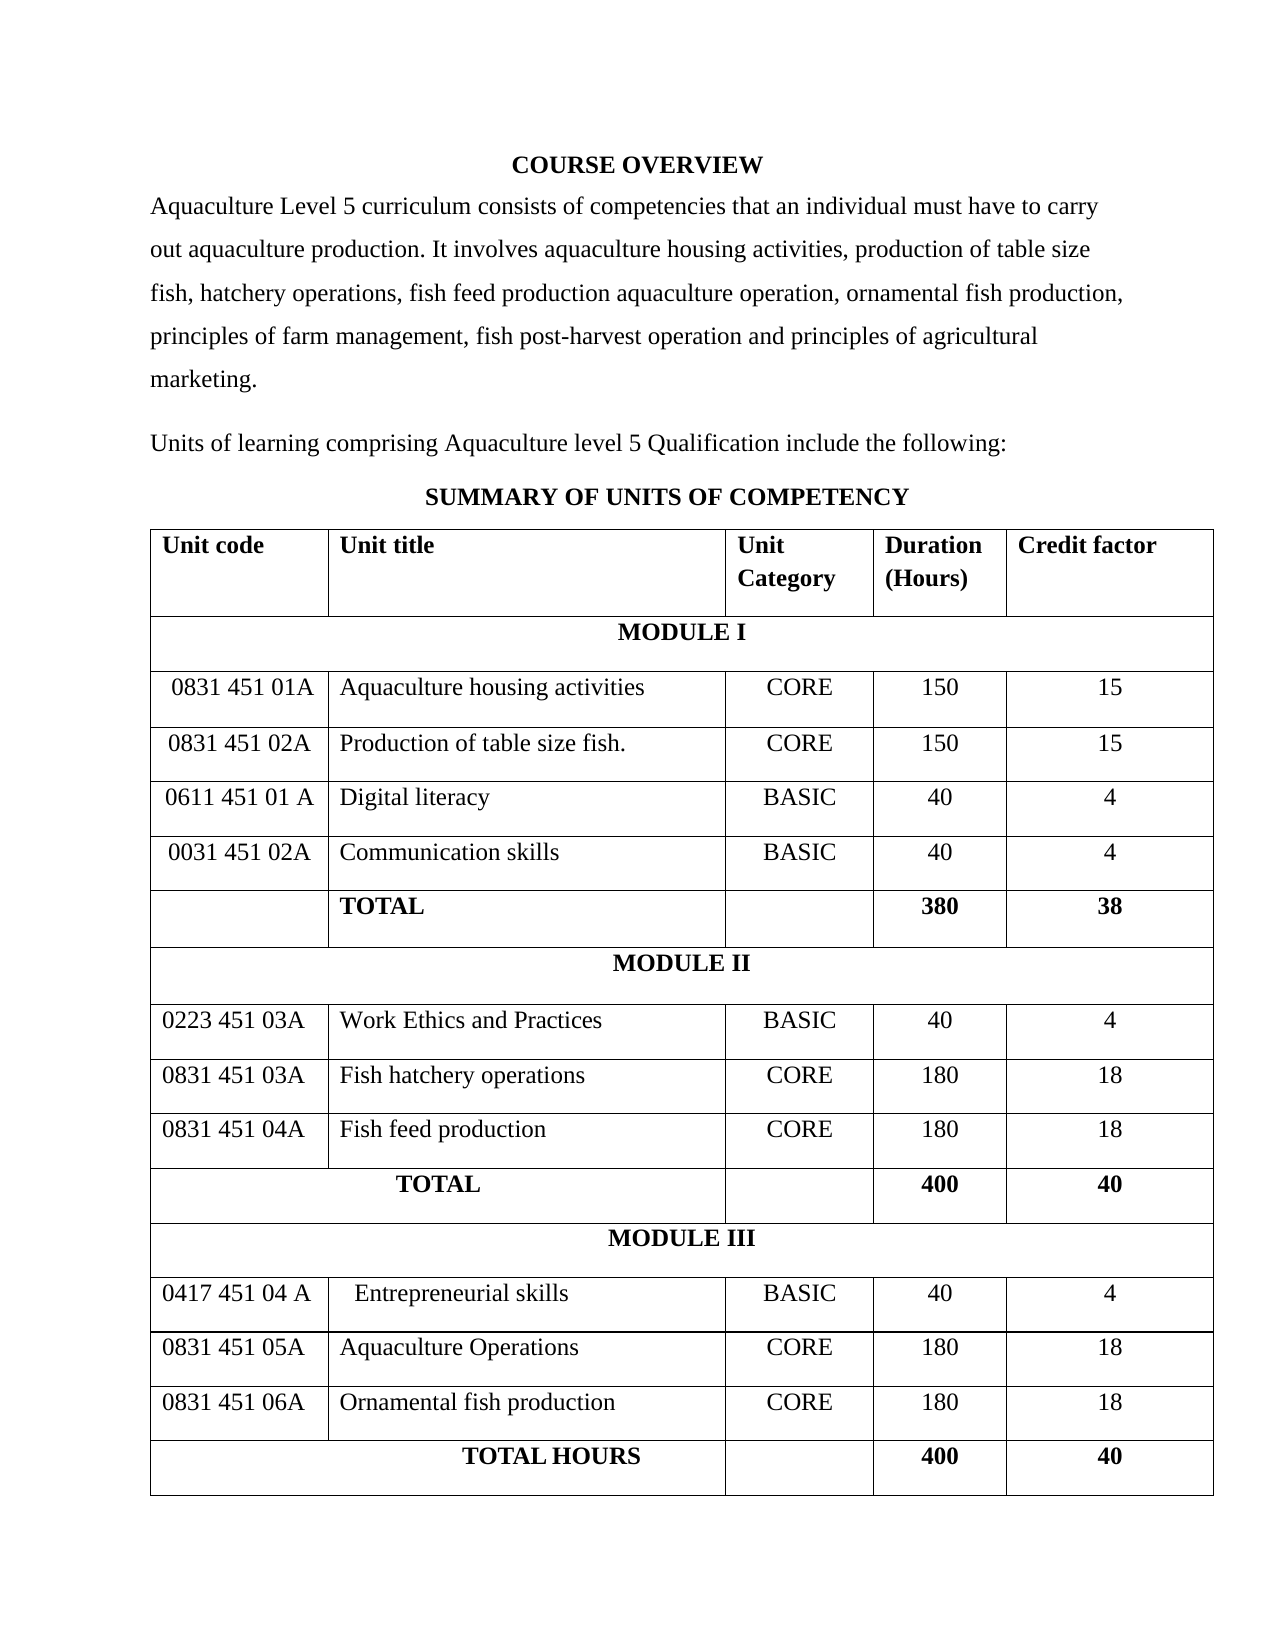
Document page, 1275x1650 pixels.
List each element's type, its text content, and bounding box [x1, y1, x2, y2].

text SUMMARY OF UNITS OF COMPETENCY [150, 482, 1125, 510]
table_header Unit title [329, 530, 725, 616]
table_cell BASIC [726, 1278, 873, 1331]
table_cell 0831 451 04A [151, 1114, 328, 1168]
table_cell Communication skills [329, 837, 725, 890]
table_header Unit code [151, 530, 328, 616]
table_cell CORE [726, 1114, 873, 1168]
table_cell Production of table size fish. [329, 728, 725, 781]
table_cell TOTAL [329, 891, 725, 947]
table_cell Aquaculture housing activities [329, 672, 725, 727]
table_cell 4 [1007, 837, 1213, 890]
table_cell CORE [726, 728, 873, 781]
table_cell MODULE III [151, 1224, 1213, 1277]
table_header Duration (Hours) [874, 530, 1006, 616]
table_cell 0831 451 05A [151, 1333, 328, 1386]
table_header Credit factor [1007, 530, 1213, 616]
table_cell CORE [726, 672, 873, 727]
table_cell 0031 451 02A [151, 837, 328, 890]
table_cell 4 [1007, 782, 1213, 836]
table_cell 0831 451 02A [151, 728, 328, 781]
table_cell Fish hatchery operations [329, 1060, 725, 1113]
table_cell TOTAL [151, 1169, 725, 1222]
table_cell BASIC [726, 837, 873, 890]
table_cell CORE [726, 1387, 873, 1440]
table_cell 40 [1007, 1169, 1213, 1222]
table_cell Entrepreneurial skills [329, 1278, 725, 1331]
table_cell [151, 891, 328, 947]
table_cell 40 [874, 1278, 1006, 1331]
table_cell 18 [1007, 1060, 1213, 1113]
table_cell [726, 1441, 873, 1495]
table_cell TOTAL HOURS [151, 1441, 725, 1495]
table_cell 380 [874, 891, 1006, 947]
table_cell 4 [1007, 1278, 1213, 1331]
table_cell MODULE I [151, 617, 1213, 671]
table_cell CORE [726, 1333, 873, 1386]
table_cell [726, 891, 873, 947]
text Units of learning comprising Aquaculture level 5 Qualification include the following: [150, 428, 1125, 457]
table_cell BASIC [726, 782, 873, 836]
table_cell Ornamental fish production [329, 1387, 725, 1440]
table_cell 40 [1007, 1441, 1213, 1495]
table_cell 38 [1007, 891, 1213, 947]
table_cell 40 [874, 837, 1006, 890]
table_cell 0831 451 01A [151, 672, 328, 727]
table_cell [726, 1169, 873, 1222]
table_cell 18 [1007, 1387, 1213, 1440]
table_cell 180 [874, 1114, 1006, 1168]
table_cell 15 [1007, 672, 1213, 727]
table_cell 400 [874, 1441, 1006, 1495]
table_cell 180 [874, 1060, 1006, 1113]
table_cell 18 [1007, 1114, 1213, 1168]
table_cell Work Ethics and Practices [329, 1005, 725, 1059]
table_cell CORE [726, 1060, 873, 1113]
table_header Unit Category [726, 530, 873, 616]
table_cell 150 [874, 728, 1006, 781]
table_cell 0417 451 04 A [151, 1278, 328, 1331]
table_cell Fish feed production [329, 1114, 725, 1168]
text Aquaculture Level 5 curriculum consists of competencies that an individual must have to carry out aquaculture production. It involves aquaculture housing activities, production of table size fish, hatchery operations, fish feed production aquaculture operation, ornamental fish production, principles of farm management, fish post-harvest operation and principles of agricultural marketing. [150, 191, 1125, 393]
table_cell 18 [1007, 1333, 1213, 1386]
table_cell 0223 451 03A [151, 1005, 328, 1059]
table_cell 4 [1007, 1005, 1213, 1059]
subtitle COURSE OVERVIEW [150, 150, 1125, 179]
table_cell 180 [874, 1333, 1006, 1386]
table_cell 180 [874, 1387, 1006, 1440]
table_cell BASIC [726, 1005, 873, 1059]
table_cell 40 [874, 1005, 1006, 1059]
table_cell Digital literacy [329, 782, 725, 836]
table_cell Aquaculture Operations [329, 1333, 725, 1386]
table_cell 0831 451 03A [151, 1060, 328, 1113]
table_cell 15 [1007, 728, 1213, 781]
table_cell 0831 451 06A [151, 1387, 328, 1440]
table_cell MODULE II [151, 948, 1213, 1004]
table_cell 150 [874, 672, 1006, 727]
table_cell 40 [874, 782, 1006, 836]
table_cell 0611 451 01 A [151, 782, 328, 836]
table_cell 400 [874, 1169, 1006, 1222]
